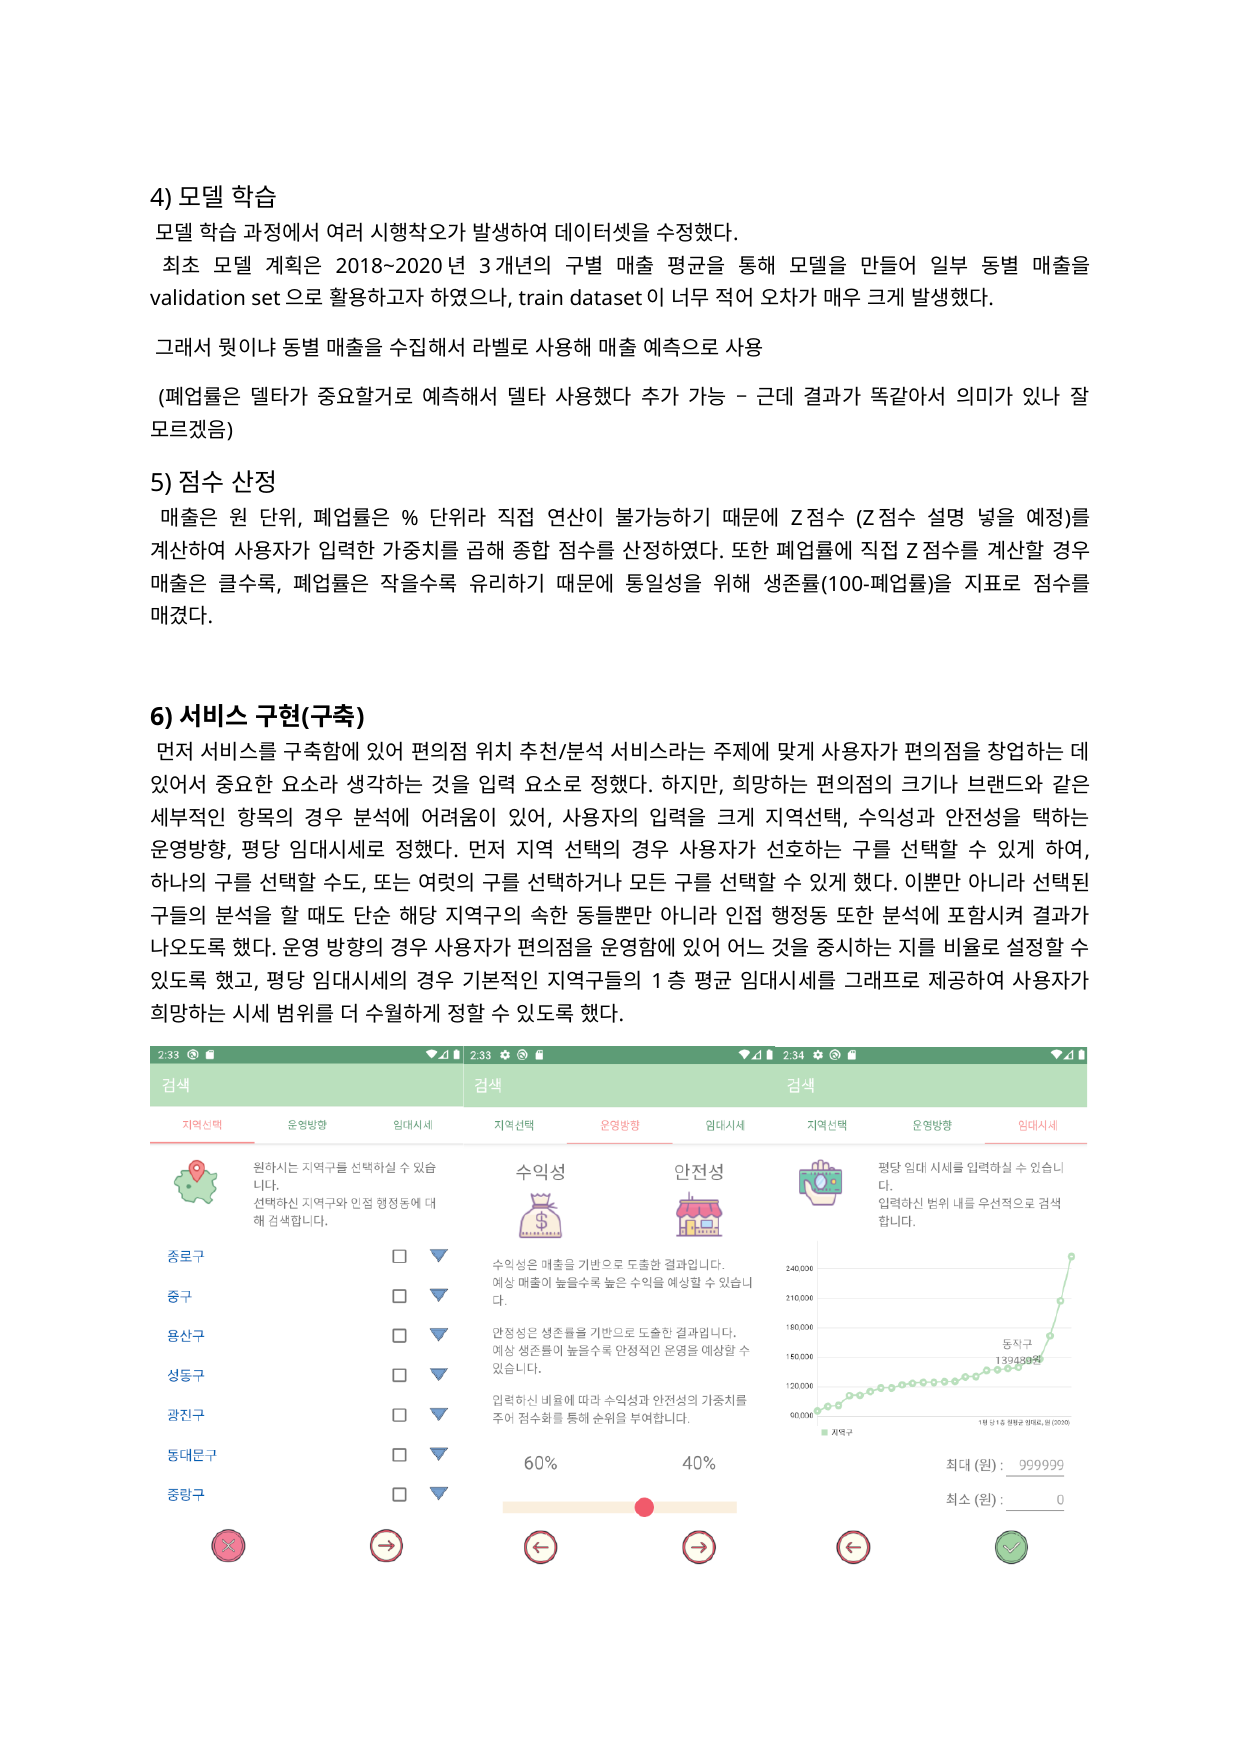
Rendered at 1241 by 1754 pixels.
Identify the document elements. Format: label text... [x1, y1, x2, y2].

text 모델 학습 과정에서 여러 시행착오가 발생하여 데이터셋을 수정했다. 최초 모델 계획은 2018~2020년 3개년의 구별 매출 평균을 통해 모델을 만들어 일부 동별 매출을 validation set으로 활용하고자 하였으나, train dataset이 너무 적어 오차가 매우 크게 발생했다. [150, 216, 1090, 312]
text 먼저 서비스를 구축함에 있어 편의점 위치 추천/분석 서비스라는 주제에 맞게 사용자가 편의점을 창업하는 데 있어서 중요한 요소라 생각하는 것을 입력 요소로 정했다. 하지만, 희망하는 편의점의 크기나 브랜드와 같은 세부적인 항목의 경우 분석에 어려움이 있어, 사용자의 입력을 크게 지역선택, 수익성과 안전성을 택하는 운영방향, 평당 임대시세로 정했다. 먼저 지역 선택의 경우 사용자가 선호하는 구를 선택할 수 있게 하여, 하나의 구를 선택할 수도, 또는 여럿의 구를 선택하거나 모든 구를 선택할 수 있게 했다. 이뿐만 아니라 선택된 구들의 분석을 할 때도 단순 해당 지역구의 속한 동들뿐만 아니라 인접 행정동 또한 분석에 포함시켜 결과가 나오도록 했다. 운영 방향의 경우 사용자가 편의점을 운영함에 있어 어느 것을 중시하는 지를 비율로 설정할 수 있도록 했고, 평당 임대시세의 경우 기본적인 지역구들의 1층 평균 임대시세를 그래프로 제공하여 사용자가 희망하는 시세 범위를 더 수월하게 정할 수 있도록 했다. [150, 735, 1090, 1027]
text 그래서 뭣이냐 동별 매출을 수집해서 라벨로 사용해 매출 예측으로 사용 [150, 331, 1090, 361]
picture [150, 1046, 1088, 1568]
text 매출은 원 단위, 폐업률은 % 단위라 직접 연산이 불가능하기 때문에 Z점수 (Z점수 설명 넣을 예정)를 계산하여 사용자가 입력한 가중치를 곱해 종합 점수를 산정하였다. 또한 폐업률에 직접 Z점수를 계산할 경우 매출은 클수록, 폐업률은 작을수록 유리하기 때문에 통일성을 위해 생존률(100-폐업률)을 지표로 점수를 매겼다. [150, 501, 1090, 630]
text 4) 모델 학습 [150, 177, 1090, 213]
text 6) 서비스 구현(구축) [150, 696, 1090, 732]
text 5) 점수 산정 [150, 462, 1090, 499]
text (폐업률은 델타가 중요할거로 예측해서 델타 사용했다 추가 가능 – 근데 결과가 똑같아서 의미가 있나 잘 모르겠음) [150, 380, 1090, 443]
